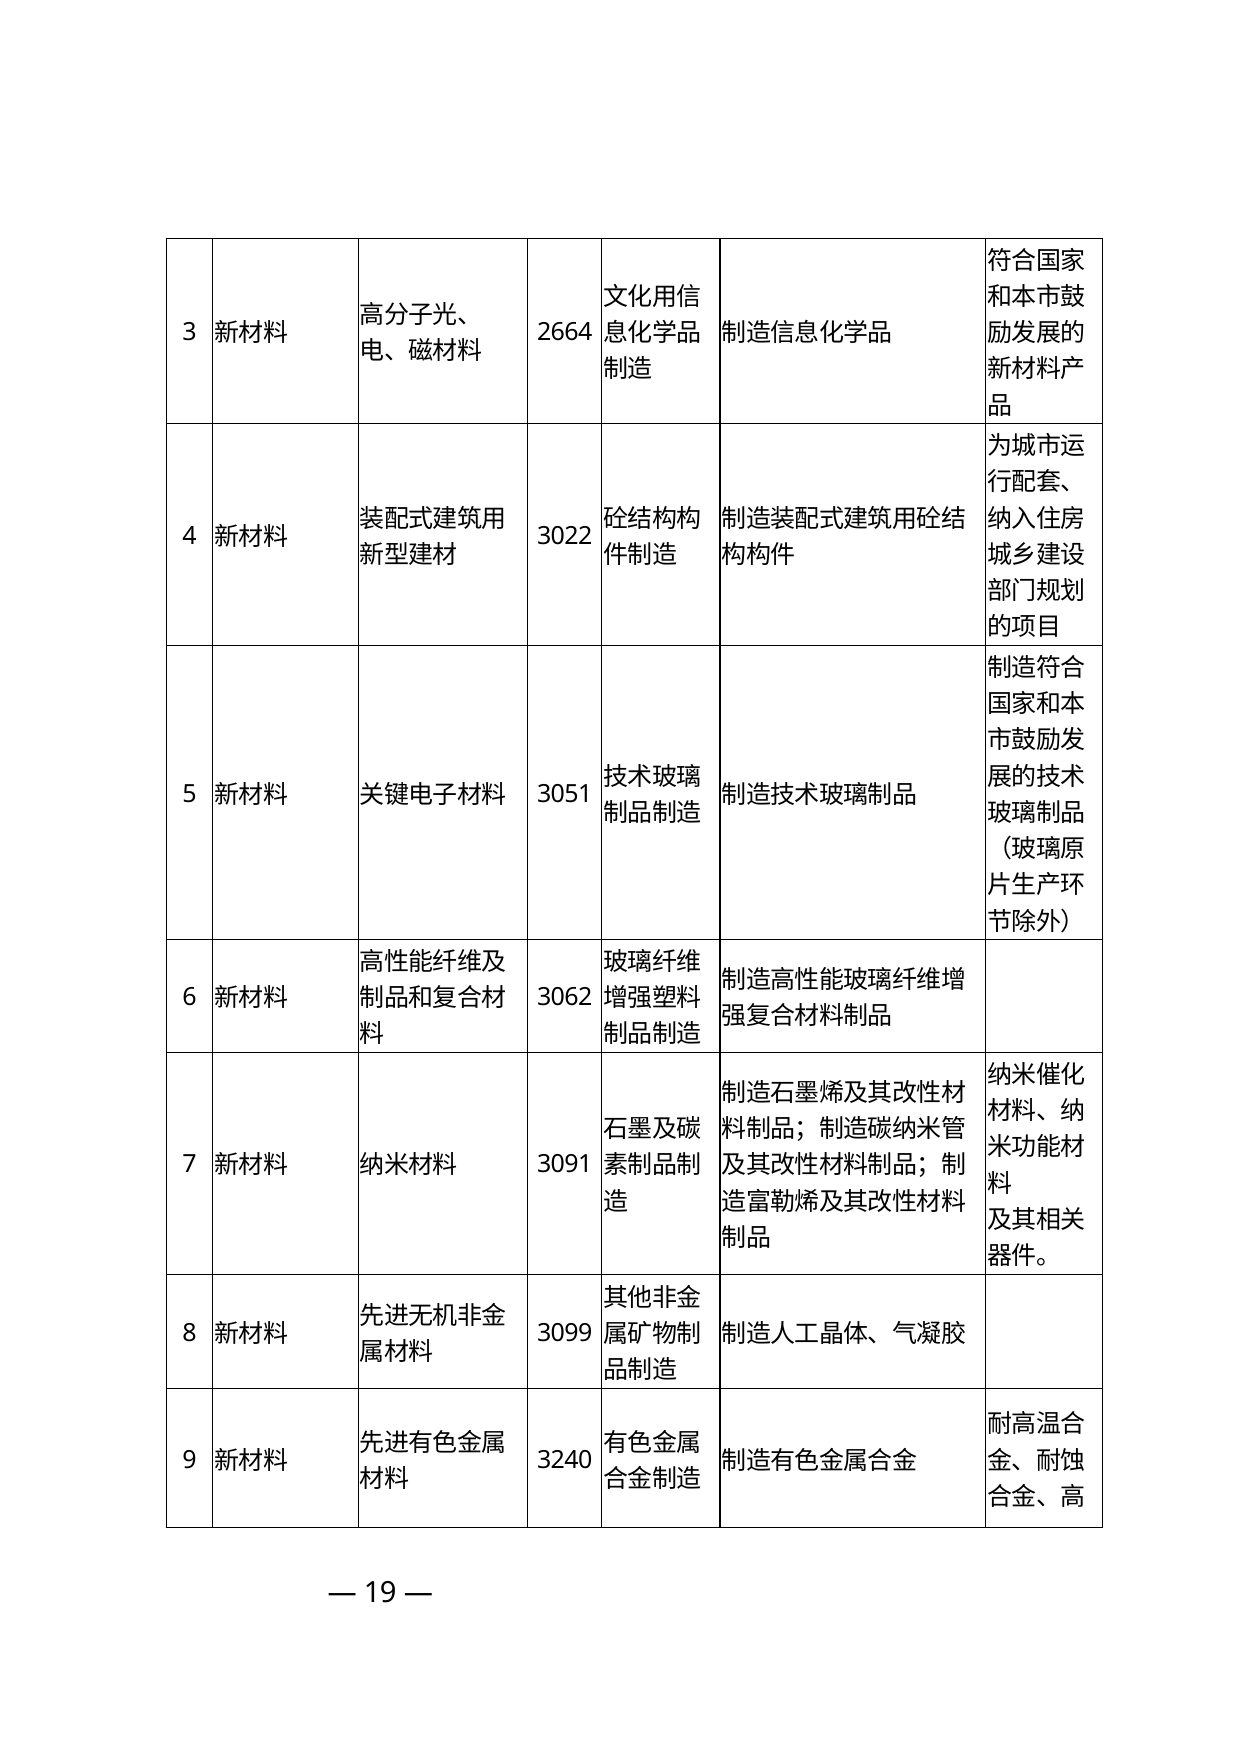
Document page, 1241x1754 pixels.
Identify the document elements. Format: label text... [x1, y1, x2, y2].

table_cell 7 [167, 1053, 212, 1273]
table_cell 纳米催化材料、纳米功能材料 及其相关器件。 [986, 1053, 1102, 1273]
table_cell 高性能纤维及制品和复合材料 [359, 940, 527, 1052]
table_cell 4 [167, 424, 212, 645]
table_cell 9 [167, 1389, 212, 1527]
table_cell 3099 [528, 1275, 601, 1388]
table_cell 新材料 [213, 424, 358, 645]
table_cell 有色金属合金制造 [602, 1389, 719, 1527]
table_cell 新材料 [213, 239, 358, 423]
table_cell 3022 [528, 424, 601, 645]
table_cell 制造石墨烯及其改性材料制品；制造碳纳米管及其改性材料制品；制造富勒烯及其改性材料制品 [721, 1053, 985, 1273]
table_cell 玻璃纤维增强塑料制品制造 [602, 940, 719, 1052]
table_cell 高分子光、电、磁材料 [359, 239, 527, 423]
table_cell 3091 [528, 1053, 601, 1273]
table_cell 制造高性能玻璃纤维增强复合材料制品 [721, 940, 985, 1052]
table_cell 关键电子材料 [359, 646, 527, 939]
table_cell 纳米材料 [359, 1053, 527, 1273]
table_cell 先进有色金属材料 [359, 1389, 527, 1527]
table_cell 先进无机非金属材料 [359, 1275, 527, 1388]
table_cell 新材料 [213, 940, 358, 1052]
table_cell [986, 940, 1102, 1052]
table_cell 技术玻璃制品制造 [602, 646, 719, 939]
table_cell 制造信息化学品 [721, 239, 985, 423]
table_cell 3051 [528, 646, 601, 939]
table_cell 3240 [528, 1389, 601, 1527]
table_cell 为城市运行配套、纳入住房城乡建设部门规划的项目 [986, 424, 1102, 645]
table_cell 制造技术玻璃制品 [721, 646, 985, 939]
table_cell [986, 1275, 1102, 1388]
table_cell 新材料 [213, 1053, 358, 1273]
table_cell 制造符合国家和本市鼓励发展的技术玻璃制品（玻璃原片生产环节除外） [986, 646, 1102, 939]
table_cell 新材料 [213, 646, 358, 939]
table_cell 6 [167, 940, 212, 1052]
table_cell 新材料 [213, 1275, 358, 1388]
table_cell 耐高温合金、耐蚀合金、高强轻型合金材料等高端装备用特种合金 [986, 1389, 1102, 1527]
table_cell 符合国家和本市鼓励发展的新材料产品 [986, 239, 1102, 423]
table_cell 2664 [528, 239, 601, 423]
table_cell 3062 [528, 940, 601, 1052]
table_cell 文化用信息化学品制造 [602, 239, 719, 423]
table_cell 装配式建筑用新型建材 [359, 424, 527, 645]
table_cell 8 [167, 1275, 212, 1388]
table_cell 制造装配式建筑用砼结构构件 [721, 424, 985, 645]
table_cell 新材料 [213, 1389, 358, 1527]
table_cell 制造有色金属合金 [721, 1389, 985, 1527]
table_cell 砼结构构件制造 [602, 424, 719, 645]
table_cell 其他非金属矿物制品制造 [602, 1275, 719, 1388]
table_cell 5 [167, 646, 212, 939]
table_cell 制造人工晶体、气凝胶 [721, 1275, 985, 1388]
table_cell 石墨及碳素制品制造 [602, 1053, 719, 1273]
table_cell 3 [167, 239, 212, 423]
